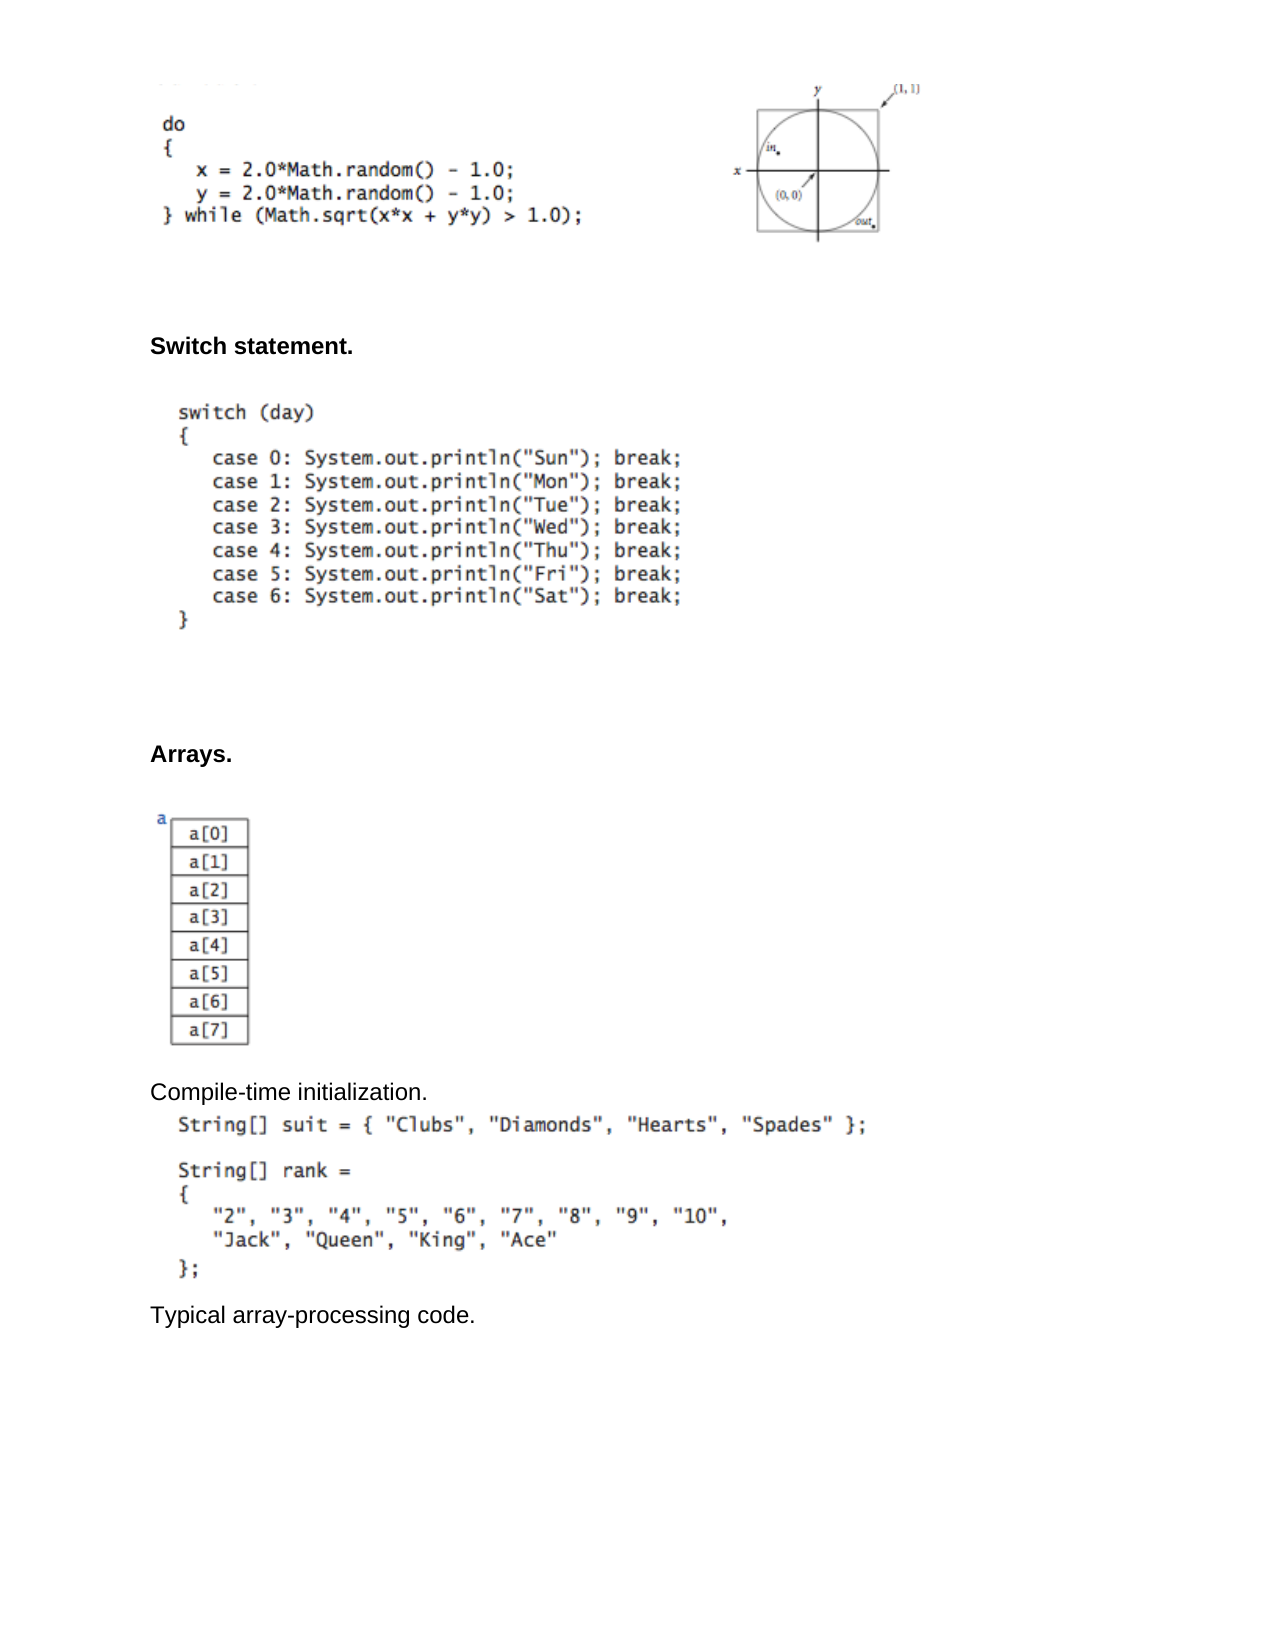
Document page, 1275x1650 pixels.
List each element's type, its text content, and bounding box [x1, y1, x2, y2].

text Switch statement. [150, 324, 1125, 359]
text Compile-time initialization. [150, 1070, 1125, 1106]
picture [150, 1105, 926, 1291]
picture [150, 388, 731, 653]
text Arrays. [150, 732, 1125, 767]
picture [150, 796, 263, 1055]
text Typical array-processing code. [150, 1301, 1125, 1328]
picture [150, 84, 921, 244]
